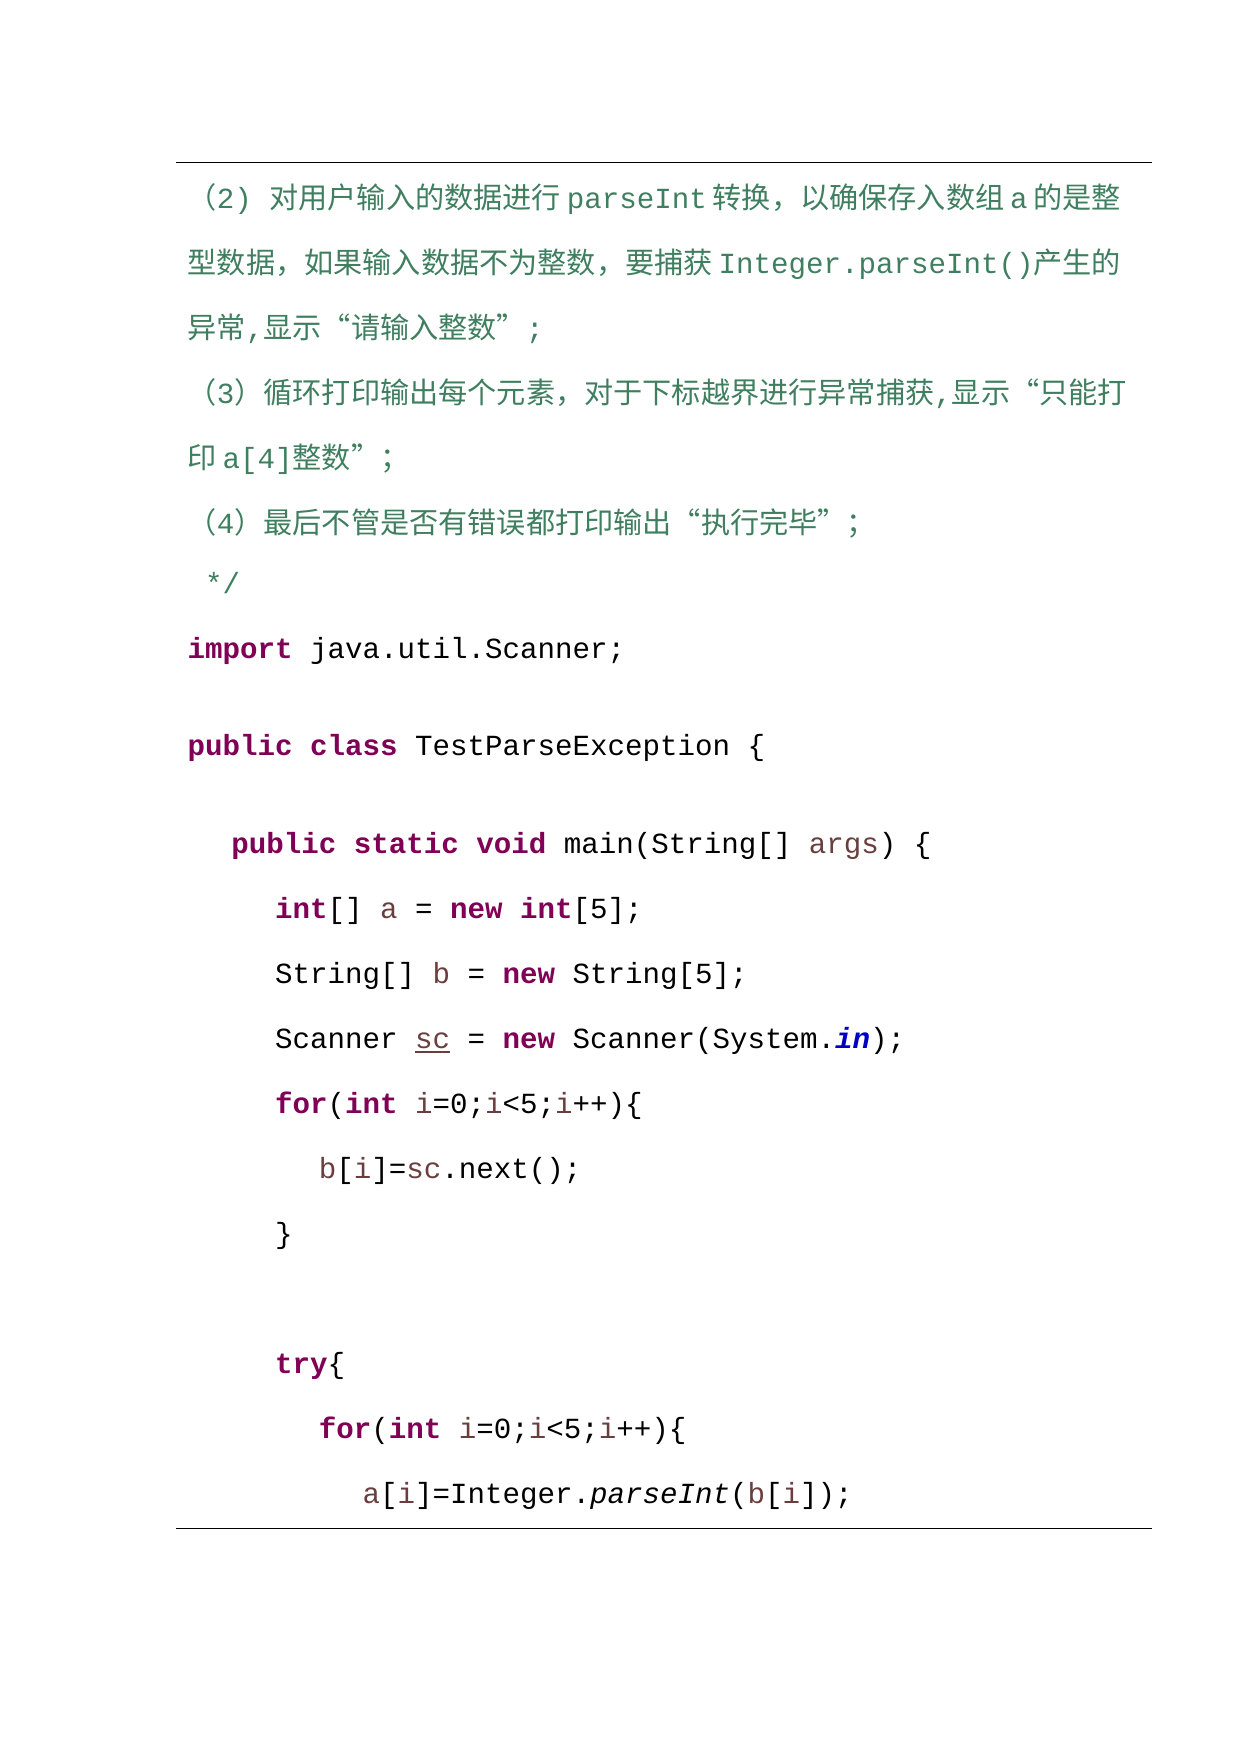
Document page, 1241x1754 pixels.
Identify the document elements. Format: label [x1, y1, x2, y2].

table_cell [176, 163, 1152, 1528]
